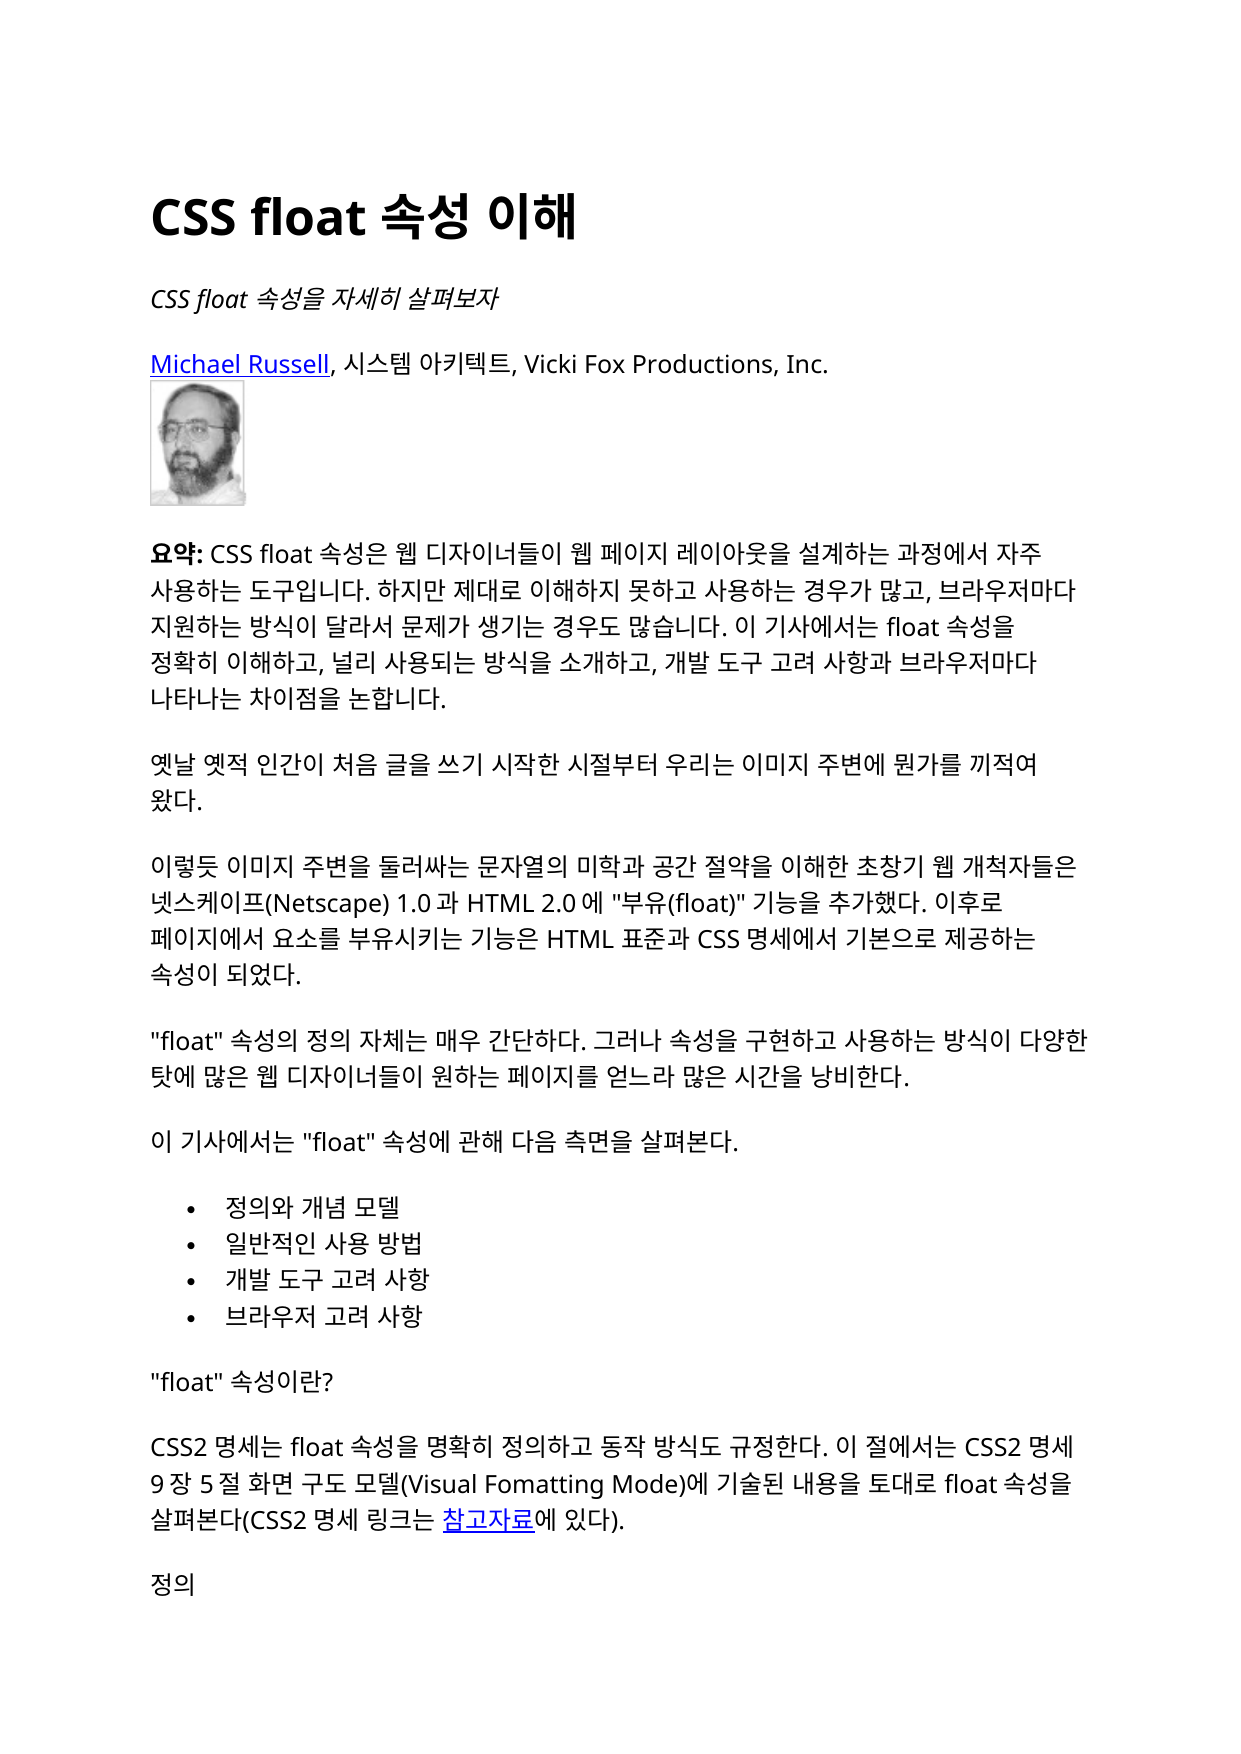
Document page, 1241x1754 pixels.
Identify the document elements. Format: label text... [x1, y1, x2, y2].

text "float" 속성이란? [150, 1362, 1090, 1399]
list 정의와 개념 모델 [187, 1188, 1090, 1224]
list 브라우저 고려 사항 [187, 1297, 1090, 1333]
text CSS float 속성 이해 [150, 177, 1090, 250]
text 이 기사에서는 "float" 속성에 관해 다음 측면을 살펴본다. [150, 1123, 1090, 1159]
text 정의 [150, 1566, 1090, 1602]
text 요약: CSS float 속성은 웹 디자이너들이 웹 페이지 레이아웃을 설계하는 과정에서 자주 사용하는 도구입니다. 하지만 제대로 이해하지 못하고 사용하는 경우가 많고, 브라우저마다 지원하는 방식이 달라서 문제가 생기는 경우도 많습니다. 이 기사에서는 float 속성을 정확히 이해하고, 널리 사용되는 방식을 소개하고, 개발 도구 고려 사항과 브라우저마다 나타나는 차이점을 논합니다. [150, 535, 1090, 716]
text 이렇듯 이미지 주변을 둘러싸는 문자열의 미학과 공간 절약을 이해한 초창기 웹 개척자들은 넷스케이프(Netscape) 1.0과 HTML 2.0에 "부유(float)" 기능을 추가했다. 이후로 페이지에서 요소를 부유시키는 기능은 HTML 표준과 CSS 명세에서 기본으로 제공하는 속성이 되었다. [150, 847, 1090, 992]
text CSS float 속성을 자세히 살펴보자 [150, 279, 1090, 315]
text 옛날 옛적 인간이 처음 글을 쓰기 시작한 시절부터 우리는 이미지 주변에 뭔가를 끼적여 왔다. [150, 745, 1090, 818]
picture [150, 380, 251, 506]
list 일반적인 사용 방법 [187, 1224, 1090, 1261]
text Michael Russell, 시스템 아키텍트, Vicki Fox Productions, Inc. [150, 344, 1090, 381]
text "float" 속성의 정의 자체는 매우 간단하다. 그러나 속성을 구현하고 사용하는 방식이 다양한 탓에 많은 웹 디자이너들이 원하는 페이지를 얻느라 많은 시간을 낭비한다. [150, 1021, 1090, 1094]
text CSS2 명세는 float 속성을 명확히 정의하고 동작 방식도 규정한다. 이 절에서는 CSS2 명세 9장 5절 화면 구도 모델(Visual Fomatting Mode)에 기술된 내용을 토대로 float 속성을 살펴본다(CSS2 명세 링크는 참고자료에 있다). [150, 1428, 1090, 1537]
list 개발 도구 고려 사항 [187, 1261, 1090, 1297]
